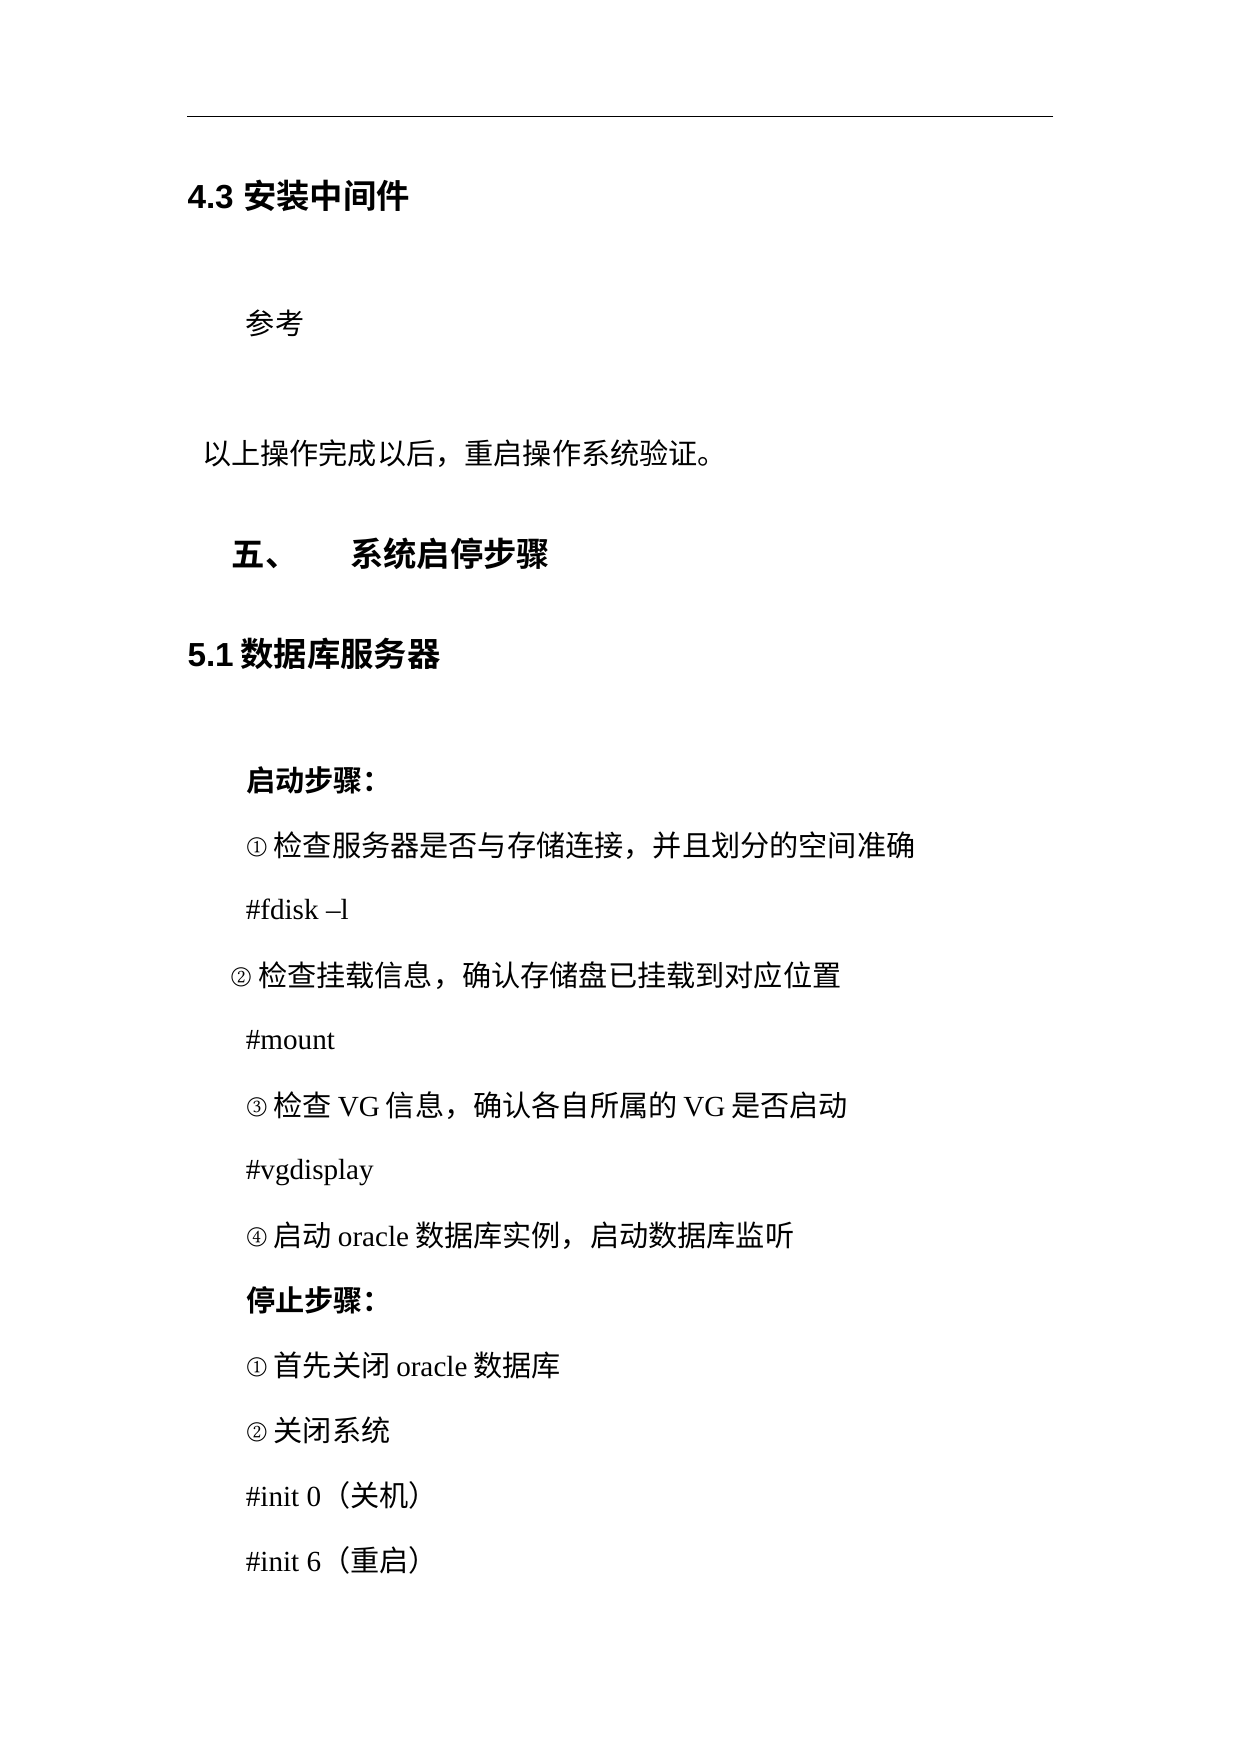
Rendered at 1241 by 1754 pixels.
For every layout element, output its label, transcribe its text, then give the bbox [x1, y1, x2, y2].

text ②检查挂载信息，确认存储盘已挂载到对应位置 [187, 941, 1053, 1006]
text ②关闭系统 [187, 1396, 1053, 1461]
text ①首先关闭oracle数据库 [187, 1331, 1053, 1396]
text #init 0（关机） [187, 1461, 1053, 1526]
text #vgdisplay [187, 1136, 1053, 1201]
text ①检查服务器是否与存储连接，并且划分的空间准确 [187, 811, 1053, 876]
subtitle 系统启停步骤 [187, 519, 1053, 584]
text ③检查VG信息，确认各自所属的VG是否启动 [187, 1071, 1053, 1136]
text 以上操作完成以后，重启操作系统验证。 [187, 419, 1053, 484]
text #fdisk –l [187, 876, 1053, 941]
text ④启动oracle数据库实例，启动数据库监听 [187, 1201, 1053, 1266]
text 启动步骤： [187, 746, 1053, 811]
subtitle 4.3 安装中间件 [187, 162, 1053, 227]
text #init 6（重启） [187, 1526, 1053, 1591]
subtitle 5.1数据库服务器 [187, 619, 1053, 684]
text 参考 [187, 289, 1053, 354]
text #mount [187, 1006, 1053, 1071]
text 停止步骤： [187, 1266, 1053, 1331]
